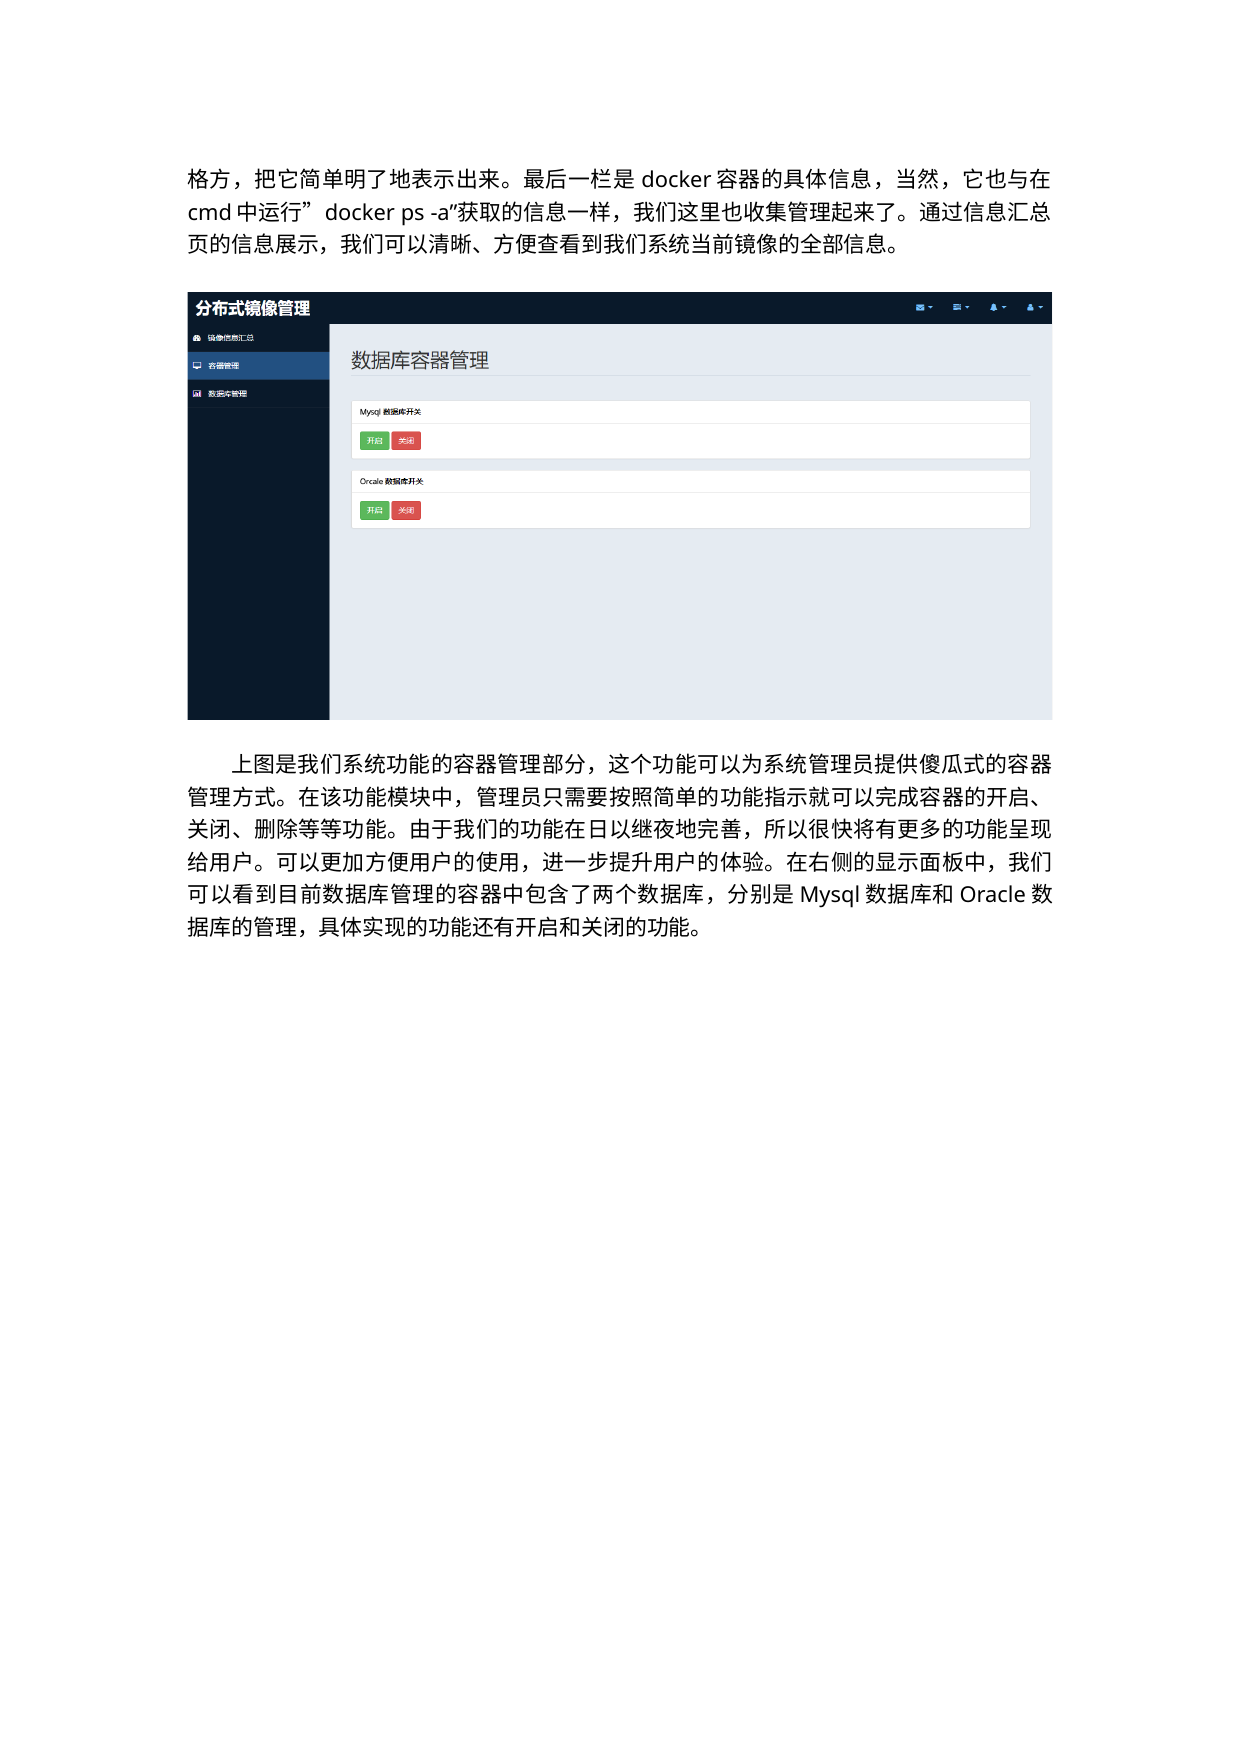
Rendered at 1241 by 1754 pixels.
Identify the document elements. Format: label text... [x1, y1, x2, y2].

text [187, 162, 1053, 259]
picture [187, 292, 1053, 720]
text 上图是我们系统功能的容器管理部分，这个功能可以为系统管理员提供傻瓜式的容器管理方式。在该功能模块中，管理员只需要按照简单的功能指示就可以完成容器的开启、关闭、删除等等功能。由于我们的功能在日以继夜地完善，所以很快将有更多的功能呈现给用户。可以更加方便用户的使用，进一步提升用户的体验。在右侧的显示面板中，我们可以看到目前数据库管理的容器中包含了两个数据库，分别是Mysql数据库和Oracle数据库的管理，具体实现的功能还有开启和关闭的功能。 [187, 747, 1053, 942]
